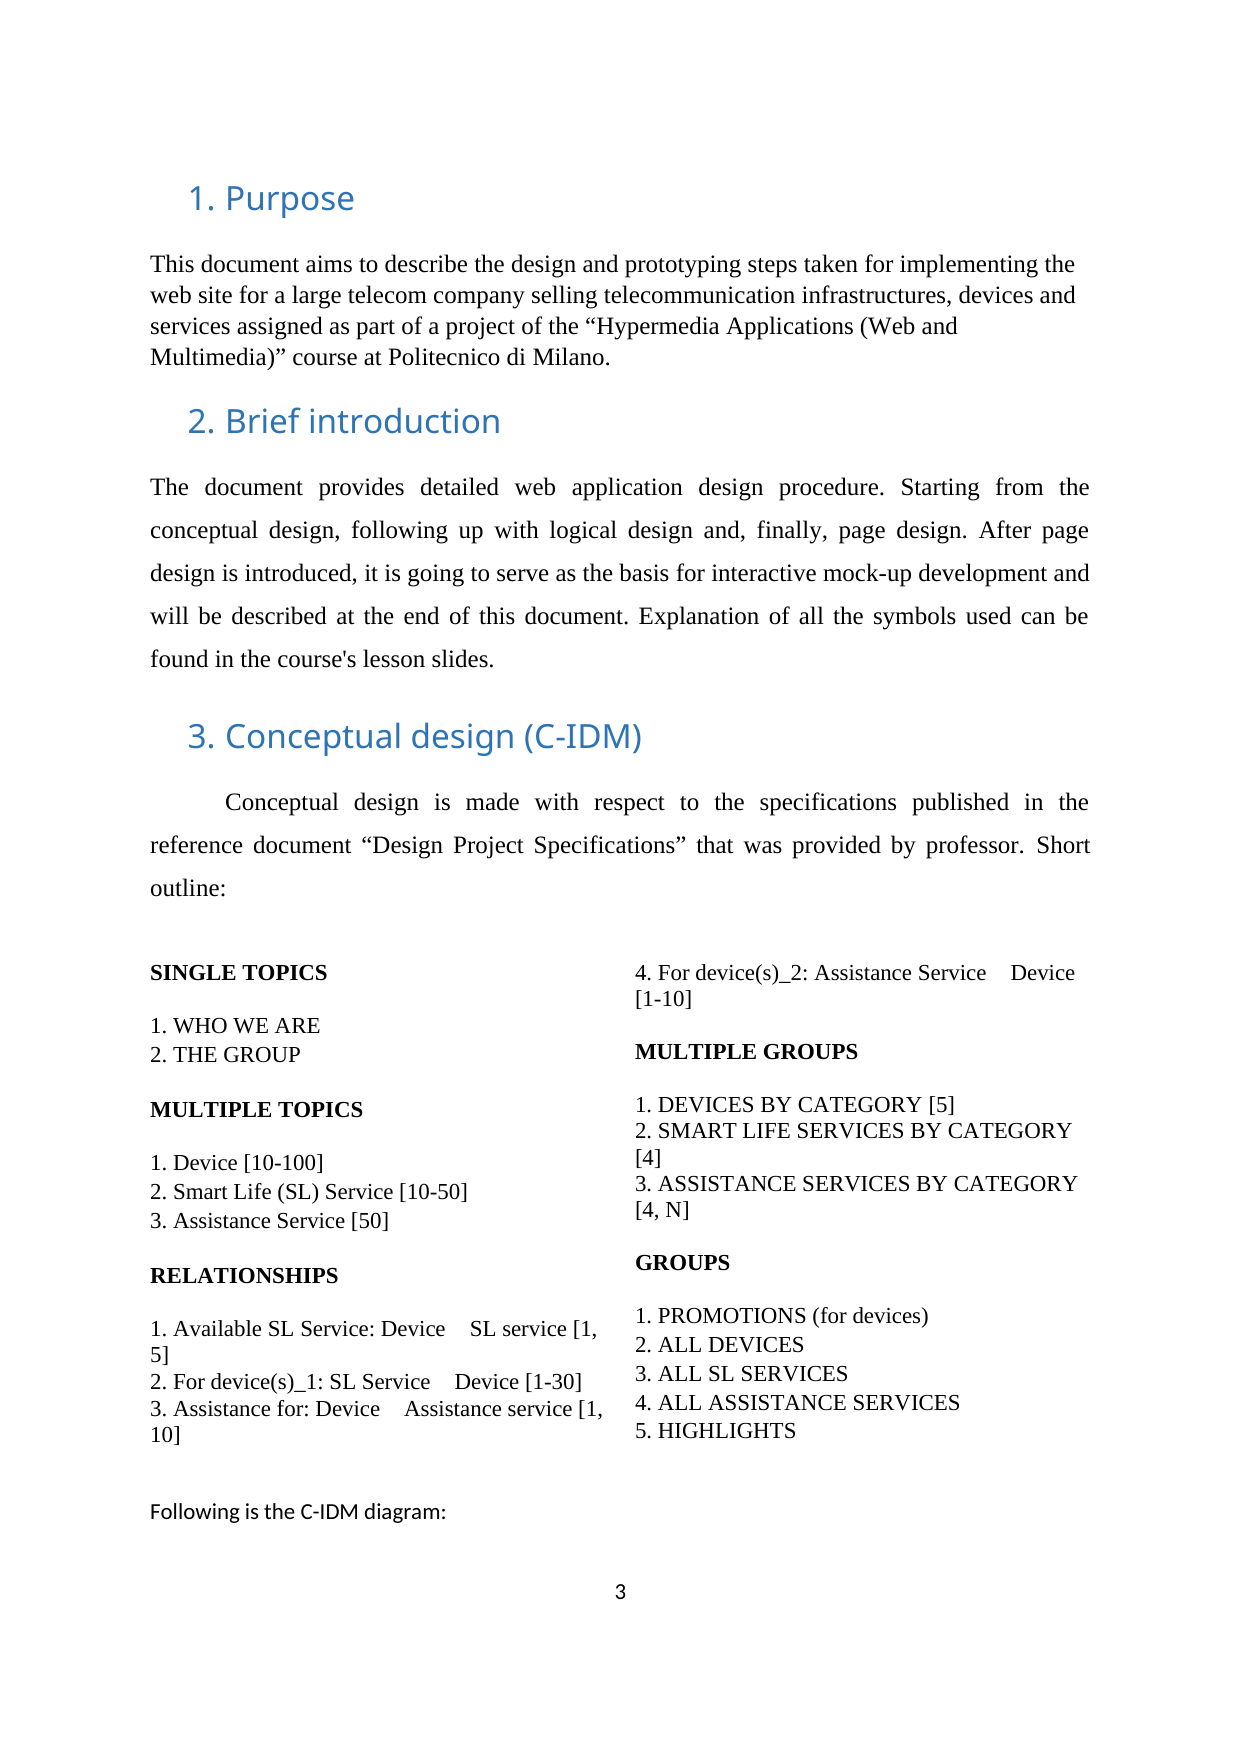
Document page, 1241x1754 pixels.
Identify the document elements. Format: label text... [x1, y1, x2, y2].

text RELATIONSHIPS [150, 1262, 605, 1288]
text 3. ASSISTANCE SERVICES BY CATEGORY [4, N] [635, 1170, 1090, 1223]
text 4. ALL ASSISTANCE SERVICES [635, 1388, 1090, 1415]
text 1. PROMOTIONS (for devices) [635, 1302, 1090, 1328]
text Following is the C-IDM diagram: [150, 1497, 1090, 1525]
subtitle Conceptual design (C-IDM) [187, 713, 1090, 758]
text 2. Smart Life (SL) Service [10-50] [150, 1178, 605, 1204]
text 2. SMART LIFE SERVICES BY CATEGORY [4] [635, 1117, 1090, 1170]
text 2. ALL DEVICES [635, 1331, 1090, 1357]
text 4. For device(s)_2: Assistance Service Device [1-10] [635, 959, 1090, 1012]
text 3. Assistance for: Device Assistance service [1, 10] [150, 1394, 605, 1447]
text This document aims to describe the design and prototyping steps taken for implementing the web site for a large telecom company selling telecommunication infrastructures, devices and services assigned as part of a project of the “Hypermedia Applications (Web and Multimedia)” course at Politecnico di Milano. [150, 249, 1090, 371]
text 1. Available SL Service: Device SL service [1, 5] [150, 1315, 605, 1367]
text 5. HIGHLIGHTS [635, 1417, 1090, 1444]
text GROUPS [635, 1249, 1090, 1275]
text 3. ALL SL SERVICES [635, 1359, 1090, 1386]
text 2. For device(s)_1: SL Service Device [1-30] [150, 1368, 605, 1394]
text 3. Assistance Service [50] [150, 1207, 605, 1233]
subtitle Brief introduction [187, 398, 1090, 443]
text Conceptual design is made with respect to the specifications published in the reference document “Design Project Specifications” that was provided by professor. Short outline: [150, 787, 1090, 902]
text SINGLE TOPICS [150, 959, 605, 985]
text 1. Device [10-100] [150, 1149, 605, 1175]
text 1. WHO WE ARE [150, 1012, 605, 1038]
subtitle Purpose [187, 175, 1090, 220]
text 1. DEVICES BY CATEGORY [5] [635, 1091, 1090, 1117]
text MULTIPLE GROUPS [635, 1038, 1090, 1064]
text 2. THE GROUP [150, 1041, 605, 1067]
text MULTIPLE TOPICS [150, 1096, 605, 1122]
text The document provides detailed web application design procedure. Starting from the conceptual design, following up with logical design and, finally, page design. After page design is introduced, it is going to serve as the basis for interactive mock-up development and will be described at the end of this document. Explanation of all the symbols used can be found in the course's lesson slides. [150, 472, 1090, 673]
